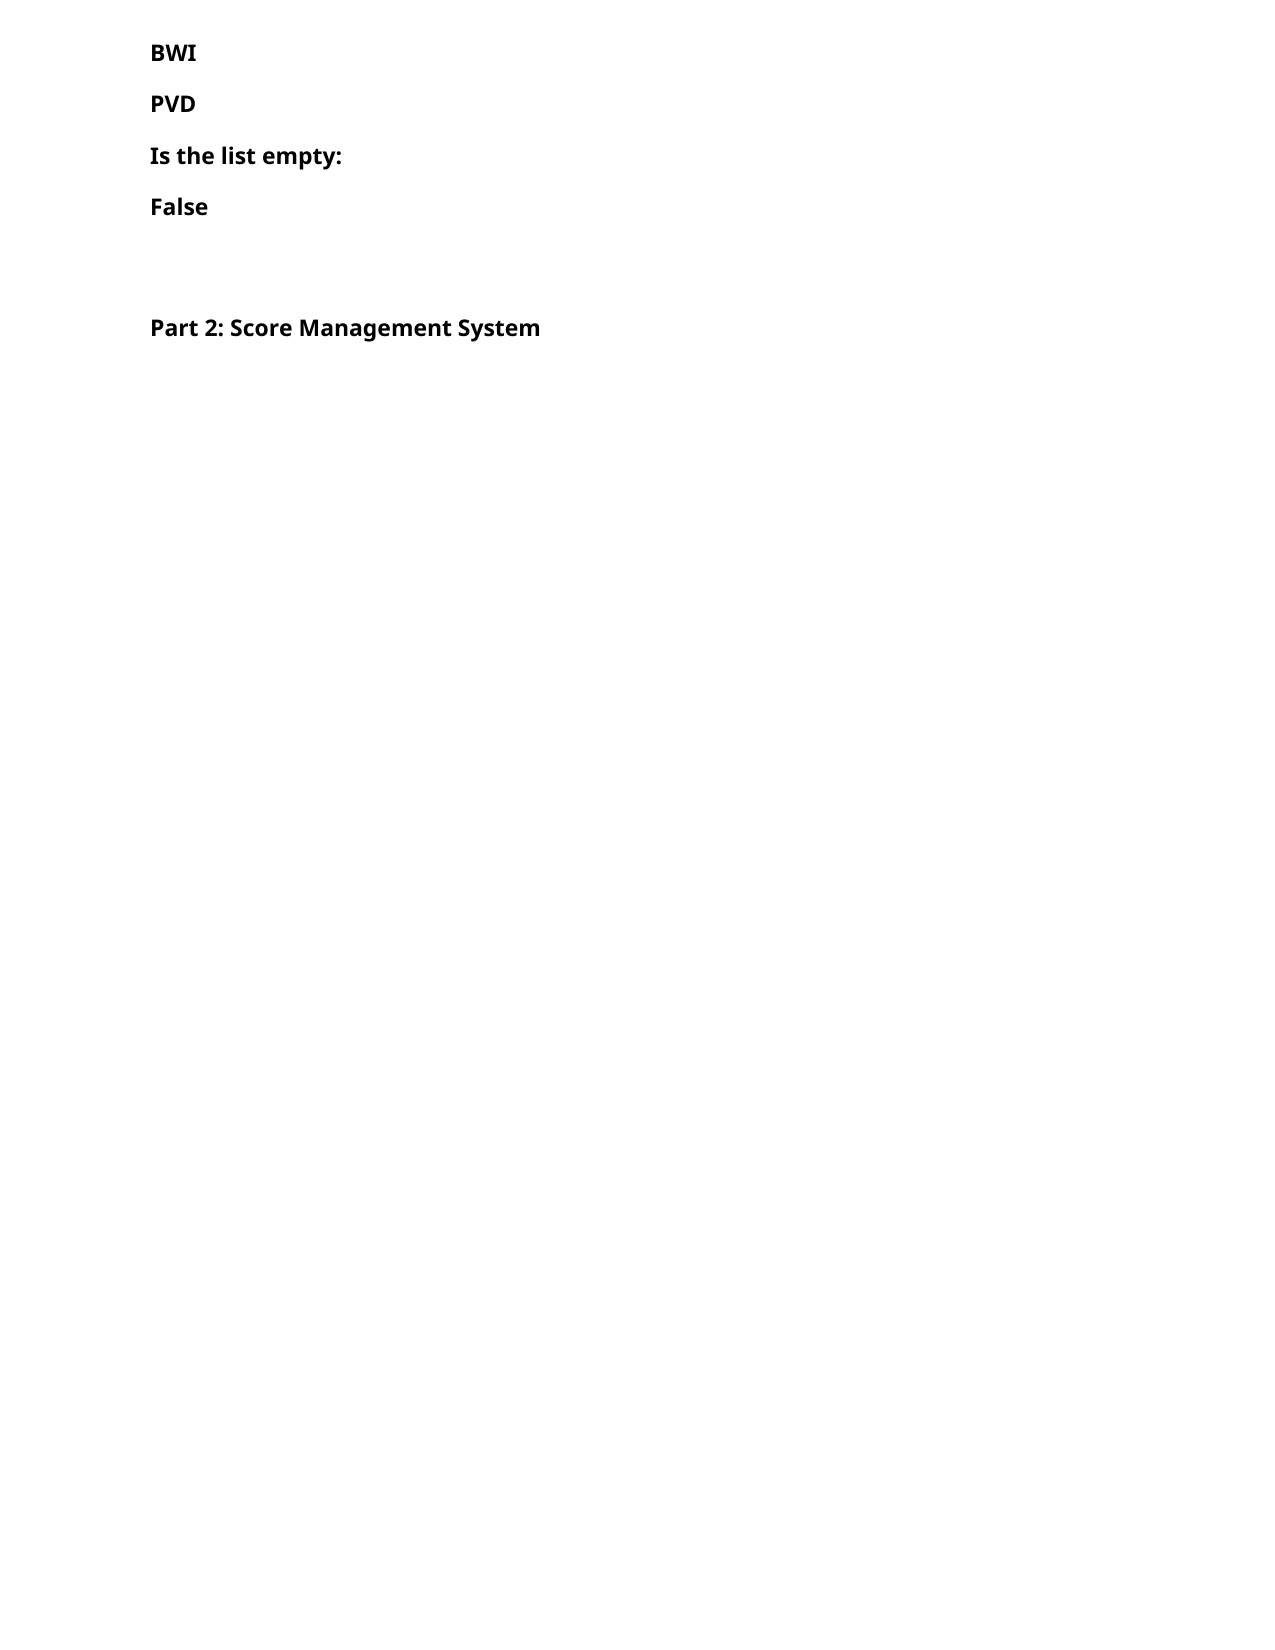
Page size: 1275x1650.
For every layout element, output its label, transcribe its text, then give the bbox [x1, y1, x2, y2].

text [150, 37, 405, 223]
text Part 2: Score Management System [150, 311, 1125, 343]
